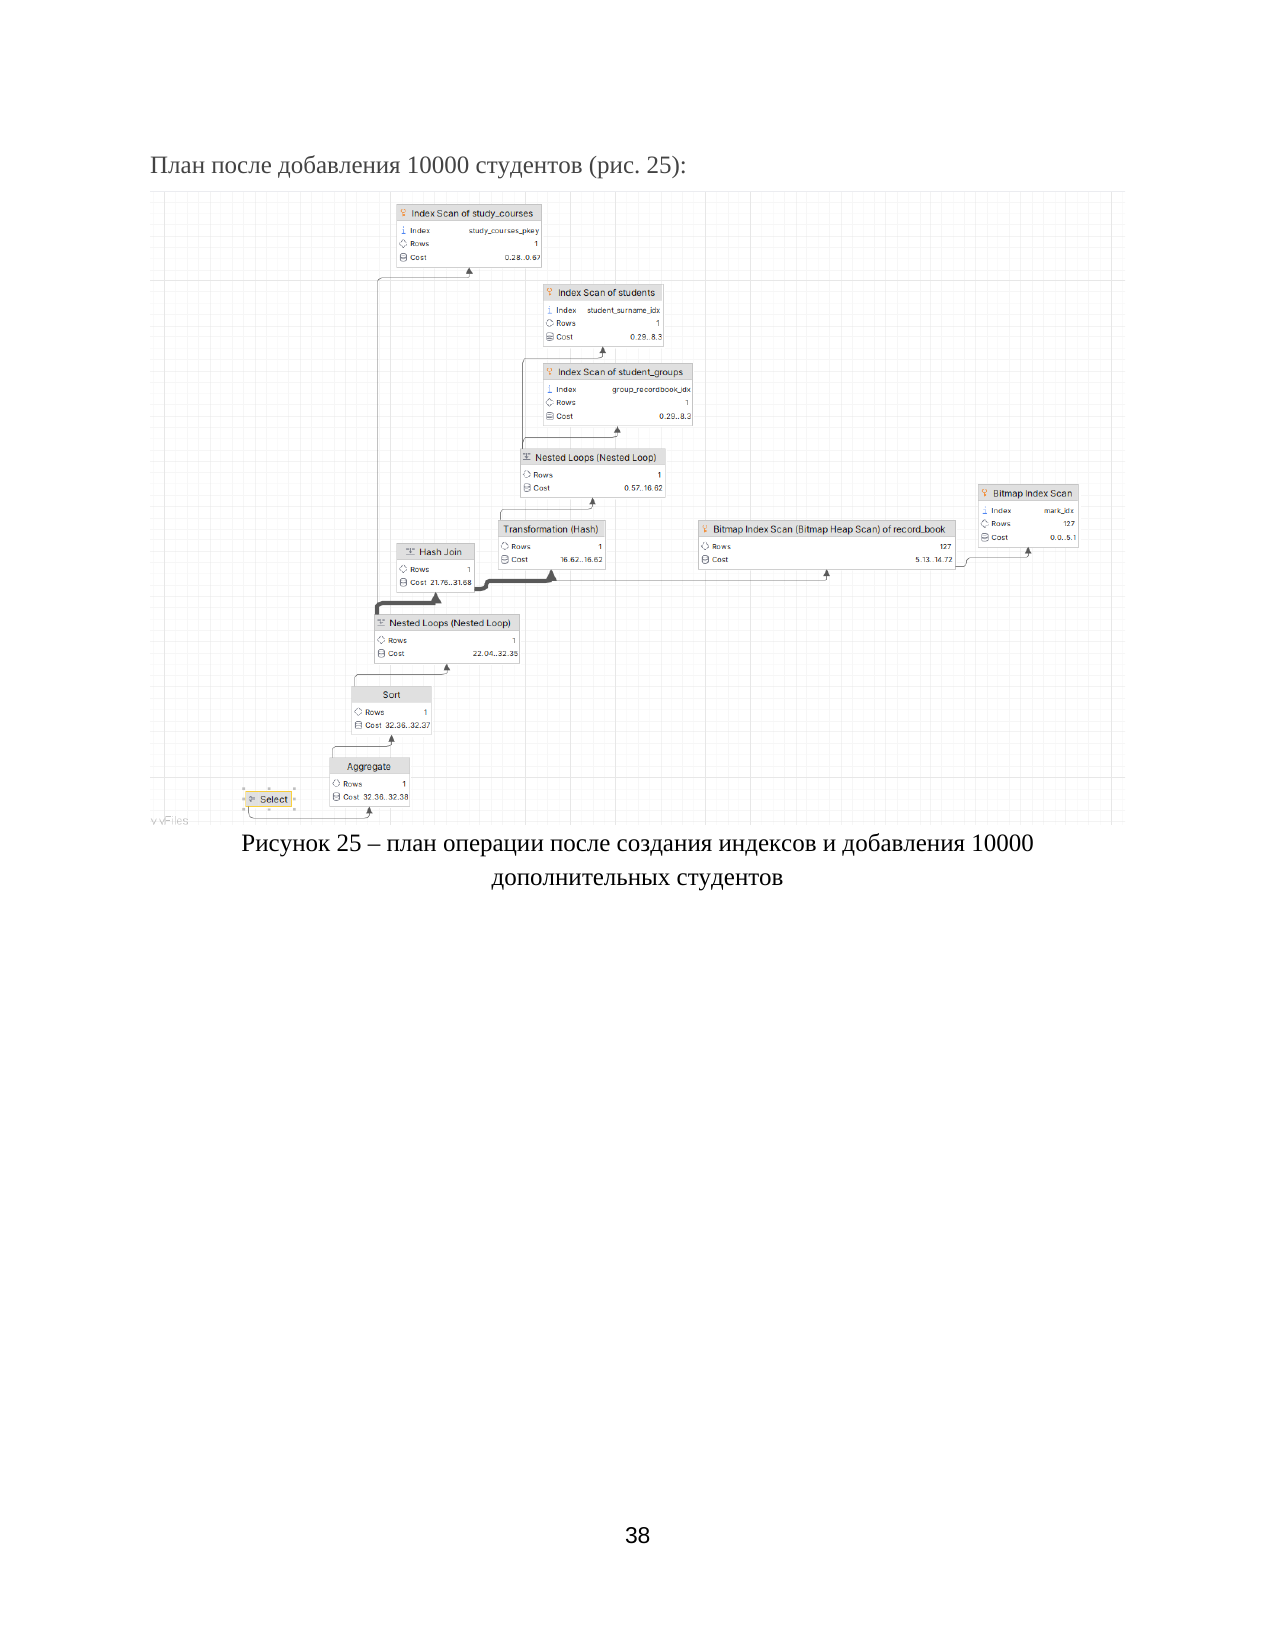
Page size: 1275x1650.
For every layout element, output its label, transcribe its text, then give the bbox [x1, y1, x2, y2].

text Рисунок 25 – план операции после создания индексов и добавления 10000 дополнительных студентов [150, 828, 1125, 890]
picture [150, 191, 1125, 825]
subtitle План после добавления 10000 студентов (рис. 25): [150, 150, 1125, 179]
